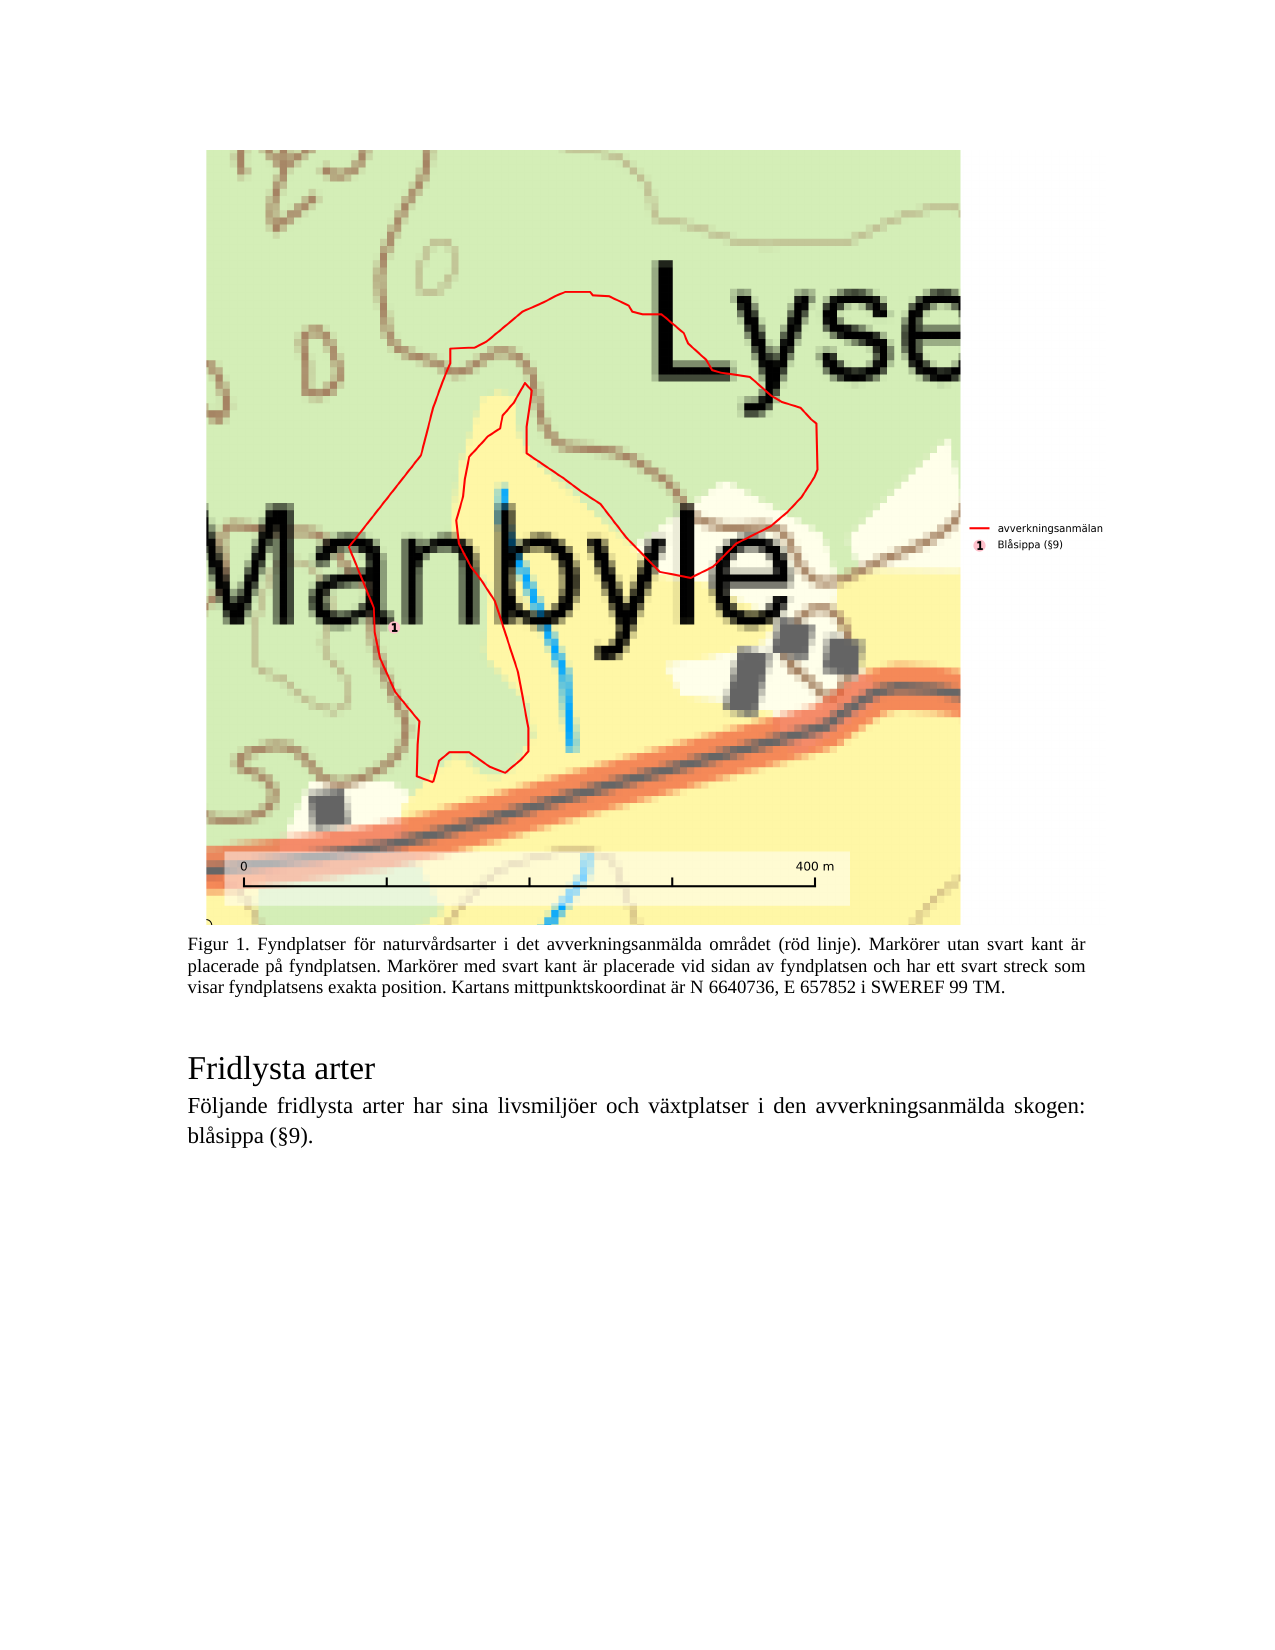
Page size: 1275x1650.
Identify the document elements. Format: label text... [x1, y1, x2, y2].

picture [206, 150, 1107, 925]
text Figur 1. Fyndplatser för naturvårdsarter i det avverkningsanmälda området (röd linje). Markörer utan svart kant är placerade på fyndplatsen. Markörer med svart kant är placerade vid sidan av fyndplatsen och har ett svart streck som visar fyndplatsens exakta position. Kartans mittpunktskoordinat är N 6640736, E 657852 i SWEREF 99 TM. [187, 933, 1087, 998]
text Följande fridlysta arter har sina livsmiljöer och växtplatser i den avverkningsanmälda skogen: blåsippa (§9). [187, 1092, 1087, 1149]
subtitle Fridlysta arter [187, 1048, 1087, 1086]
